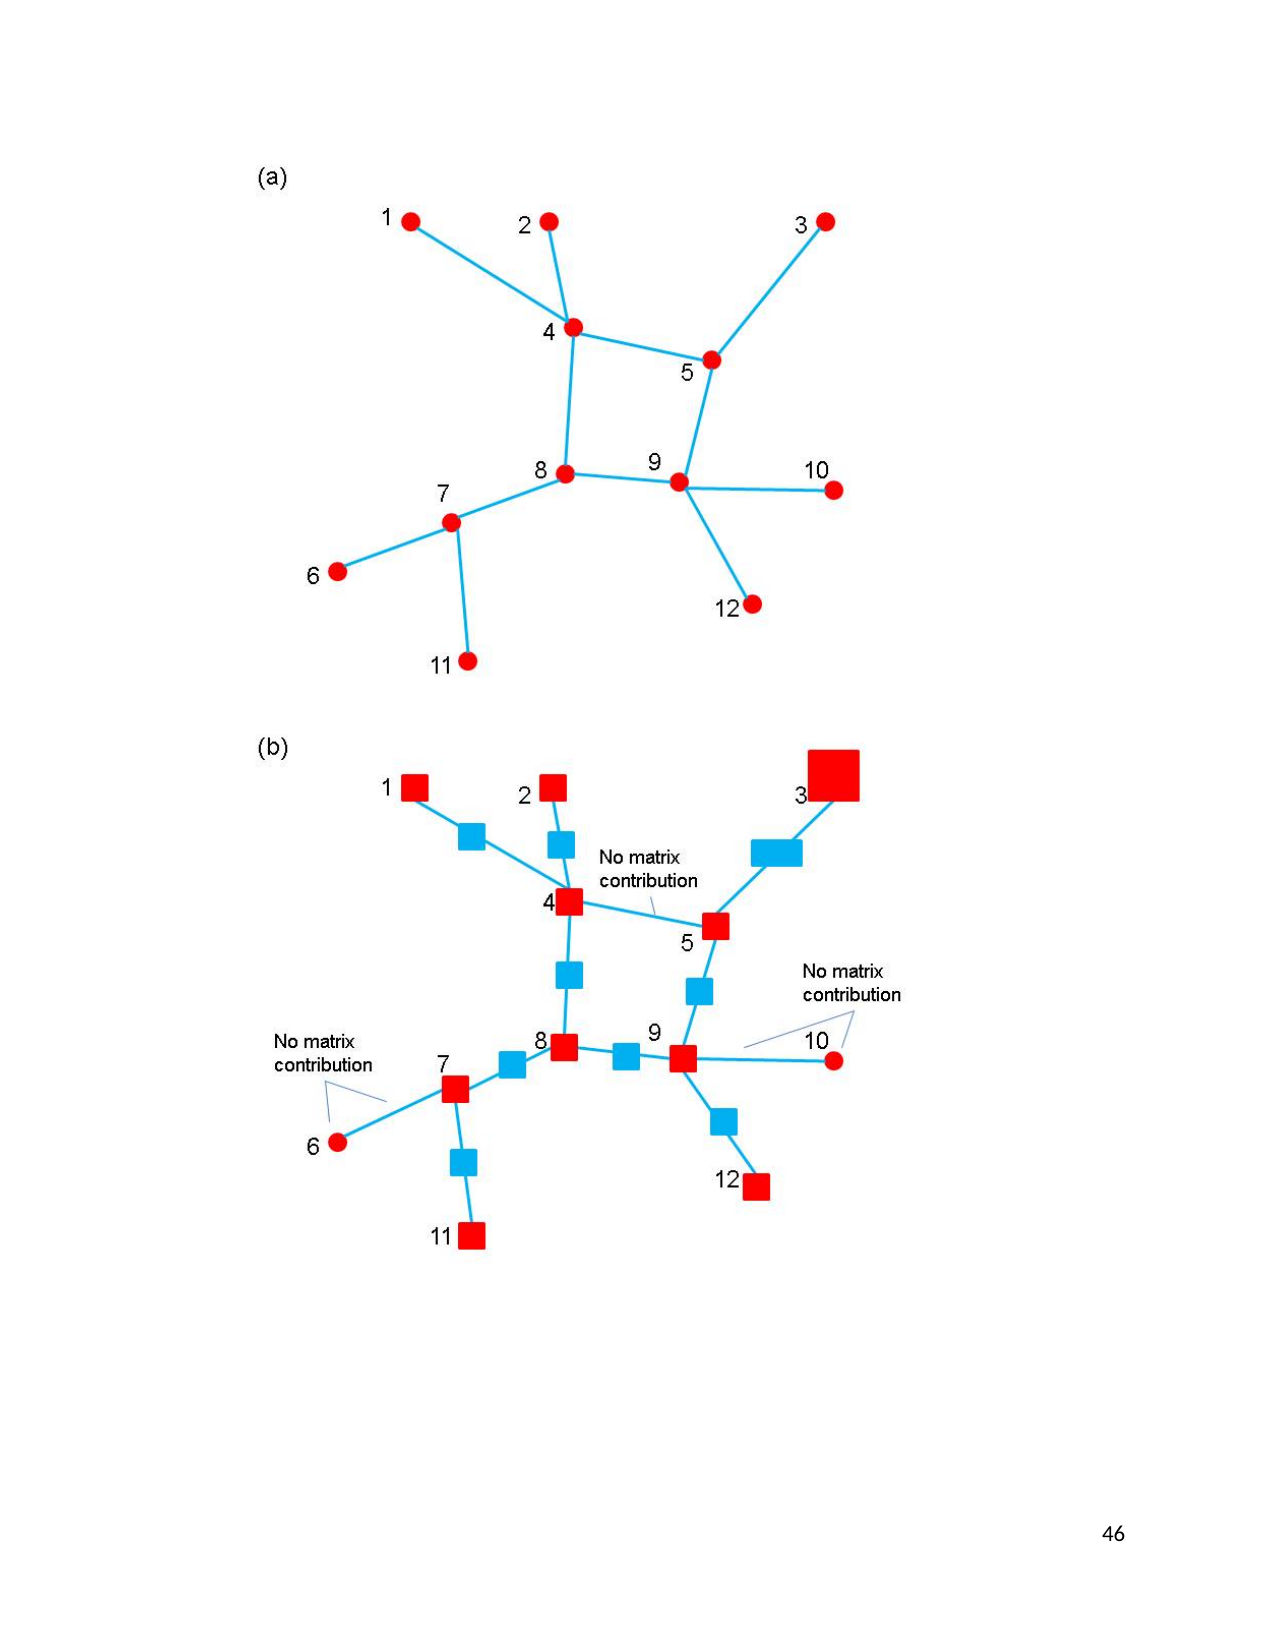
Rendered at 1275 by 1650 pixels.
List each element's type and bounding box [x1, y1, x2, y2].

picture [150, 725, 1125, 1272]
picture [150, 150, 1125, 701]
